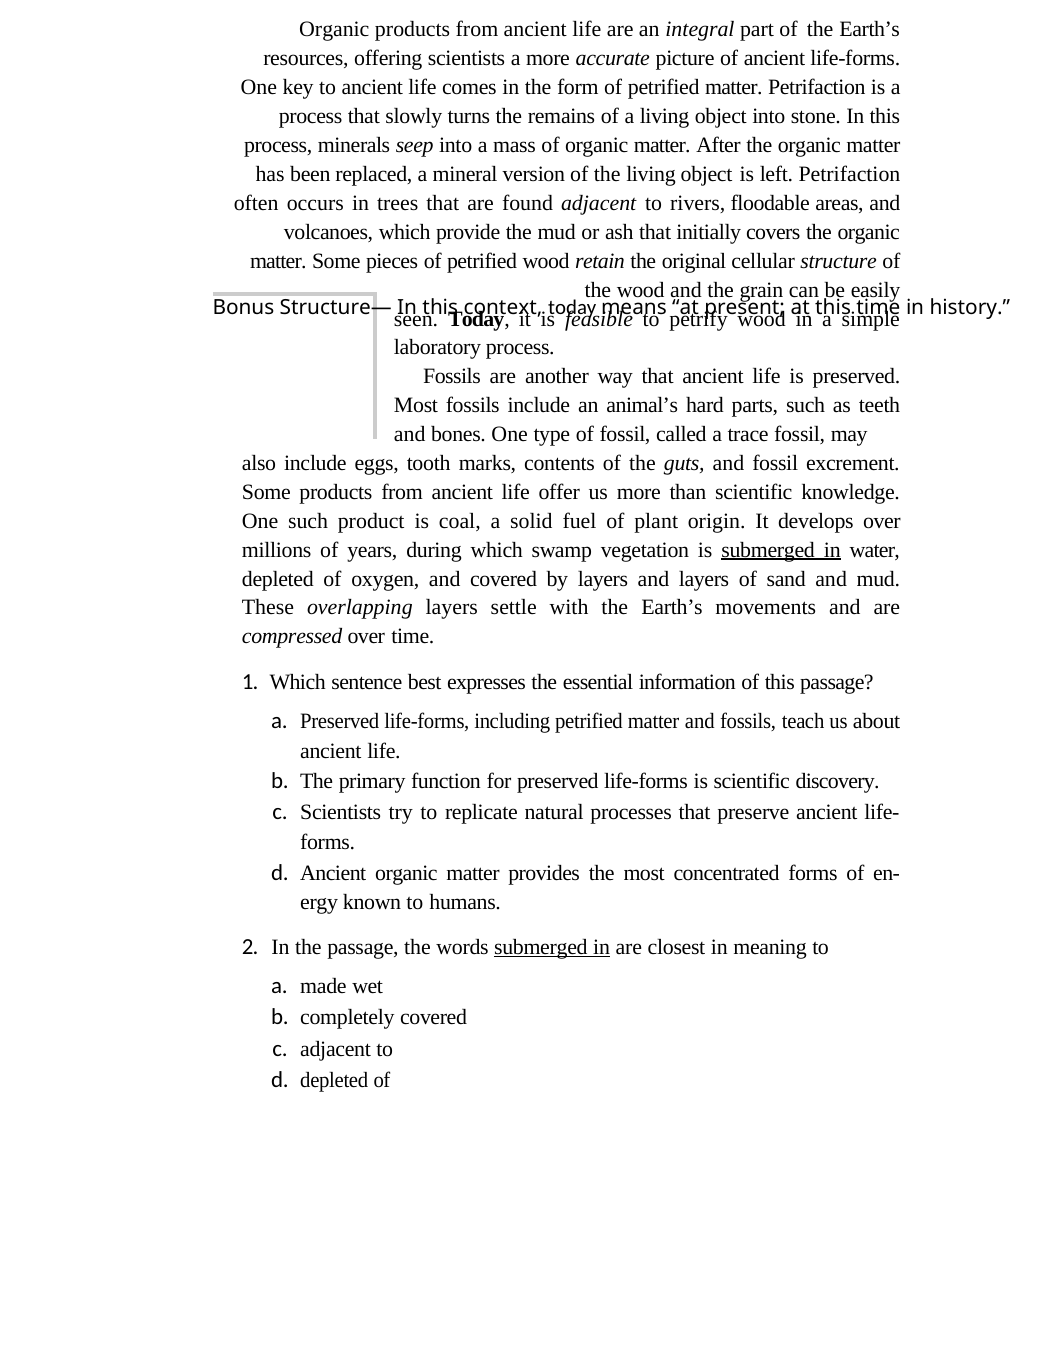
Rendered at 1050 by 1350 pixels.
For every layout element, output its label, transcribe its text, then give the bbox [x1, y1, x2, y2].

list depleted of [271, 1065, 1023, 1093]
list completely covered [271, 1002, 1023, 1030]
list adjacent to [272, 1034, 1023, 1062]
text seen. Today, it is feasible to petrify wood in a simple laboratory process. [394, 306, 900, 360]
list made wet [271, 971, 1023, 999]
list Ancient organic matter provides the most concentrated forms of en- ergy known to humans. [271, 858, 900, 914]
list Preserved life-forms, including petrified matter and fossils, teach us about ancient life. [271, 706, 900, 763]
list Scientists try to replicate natural processes that preserve ancient life-forms. [272, 797, 900, 854]
text Organic products from ancient life are an integral part of the Earth’s resources, offering scientists a more accurate picture of ancient life-forms. One key to ancient life comes in the form of petrified matter. Petrifaction is a process that slowly turns the remains of a living object into stone. In this process, minerals seep into a mass of organic matter. After the organic matter has been replaced, a mineral version of the living object is left. Petrifaction often occurs in trees that are found adjacent to rivers, floodable areas, and volcanoes, which provide the mud or ash that initially covers the organic matter. Some pieces of petrified wood retain the original cellular structure of the wood and the grain can be easily [233, 16, 900, 302]
text Fossils are another way that ancient life is preserved. Most fossils include an animal’s hard parts, such as teeth and bones. One type of fossil, called a trace fossil, may [394, 363, 900, 446]
list The primary function for preserved life-forms is scientific discovery. [271, 767, 1023, 794]
text also include eggs, tooth marks, contents of the guts, and fossil excrement. Some products from ancient life offer us more than scientific knowledge. One such product is coal, a solid fuel of plant origin. It develops over millions of years, during which swamp vegetation is submerged in water, depleted of oxygen, and covered by layers and layers of sand and mud. These overlapping layers settle with the Earth’s movements and are compressed over time. [242, 450, 900, 649]
list Which sentence best expresses the essential information of this passage? [242, 667, 1023, 695]
list In the passage, the words submerged in are closest in meaning to [242, 932, 1023, 960]
